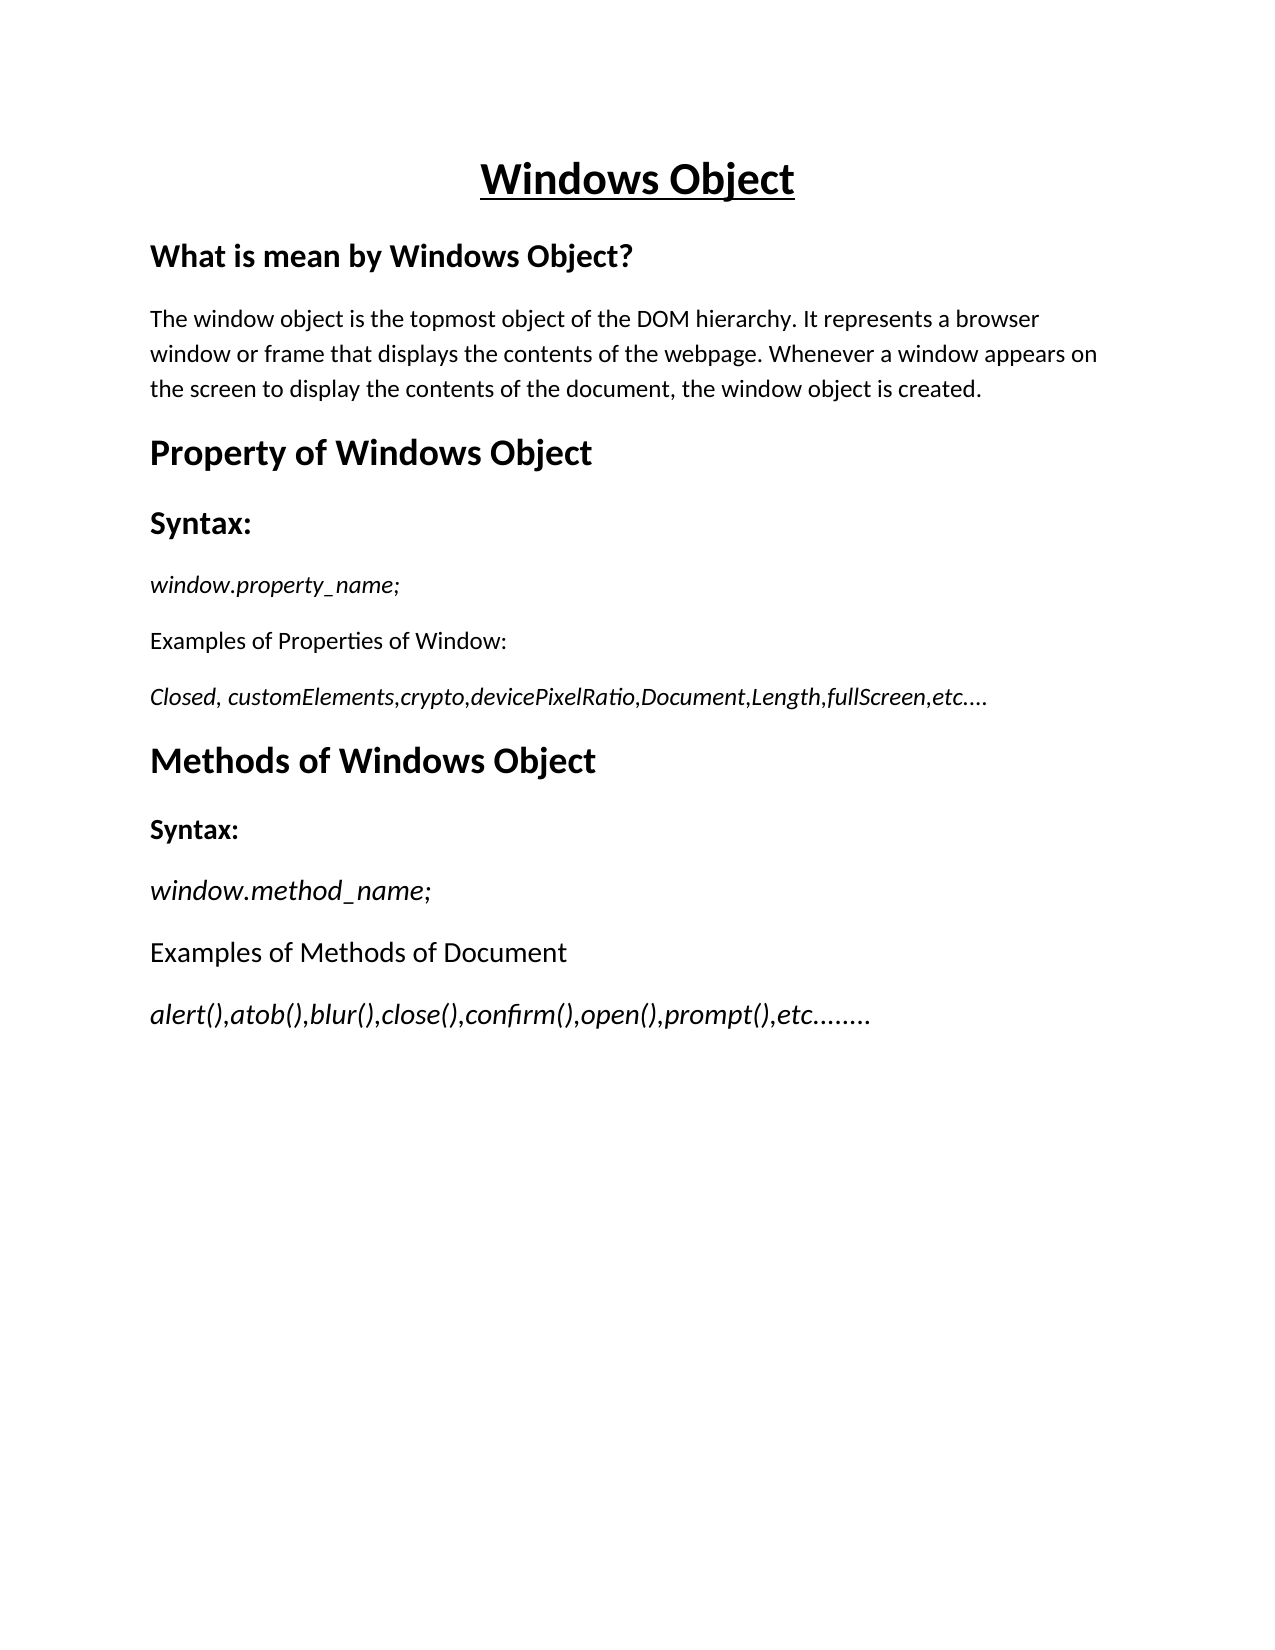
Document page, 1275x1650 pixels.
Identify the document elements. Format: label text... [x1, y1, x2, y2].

text The window object is the topmost object of the DOM hierarchy. It represents a browser window or frame that displays the contents of the webpage. Whenever a window appears on the screen to display the contents of the document, the window object is created. [150, 303, 1125, 403]
text Windows Object [150, 150, 1125, 206]
text What is mean by Windows Object? [150, 235, 1125, 276]
text Closed, customElements,crypto,devicePixelRatio,Document,Length,fullScreen,etc.... [150, 681, 1125, 712]
text Property of Windows Object [150, 428, 1125, 474]
text Syntax: [150, 502, 1125, 543]
text alert(),atob(),blur(),close(),confirm(),open(),prompt(),etc........ [150, 996, 1125, 1032]
text Examples of Properties of Window: [150, 626, 1125, 656]
text window.method_name; [150, 872, 1125, 908]
text Methods of Windows Object [150, 737, 1125, 783]
text window.property_name; [150, 570, 1125, 600]
text Syntax: [150, 811, 1125, 846]
text Examples of Methods of Document [150, 934, 1125, 970]
